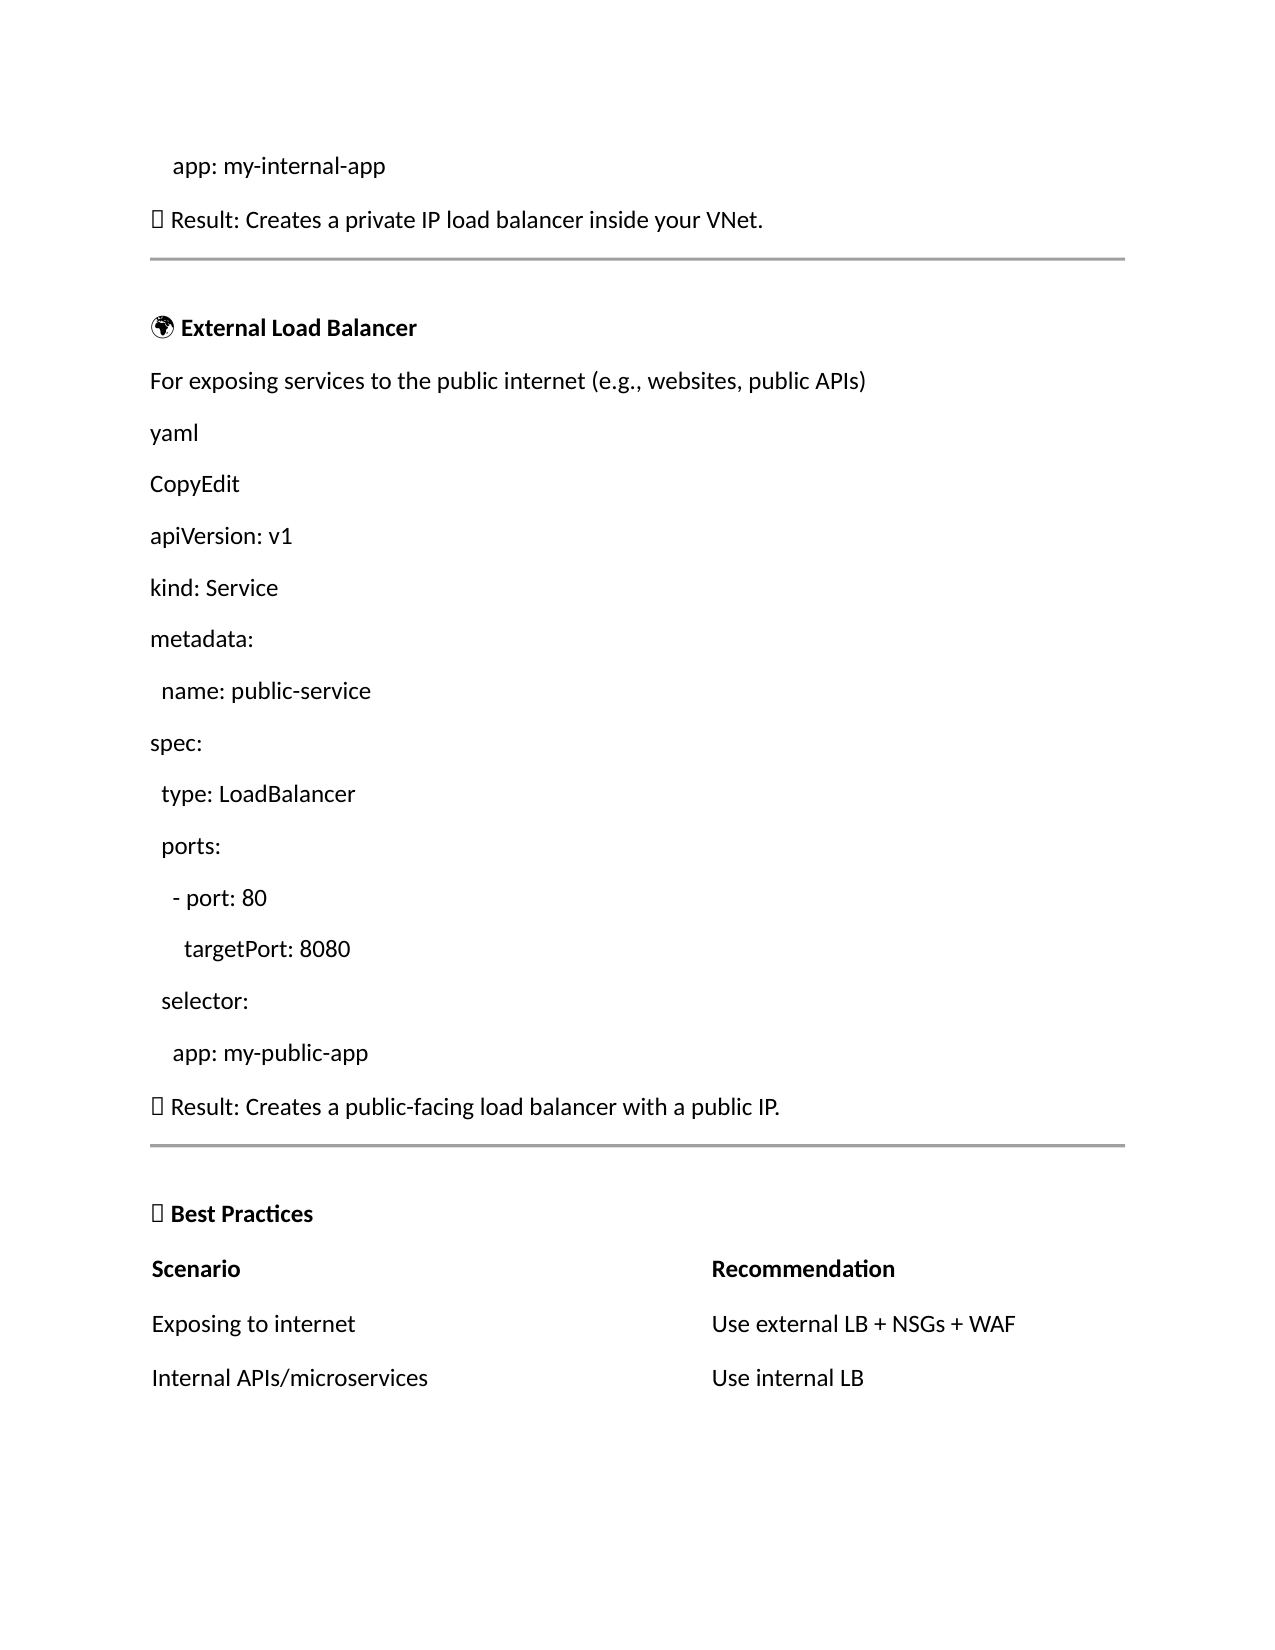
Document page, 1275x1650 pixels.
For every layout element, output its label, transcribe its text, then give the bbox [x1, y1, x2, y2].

text targetPort: 8080 [150, 933, 1125, 964]
text - port: 80 [150, 882, 1125, 912]
text type: LoadBalancer [150, 778, 1125, 809]
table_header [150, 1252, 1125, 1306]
text ✅ Result: Creates a private IP load balancer inside your VNet. [150, 202, 1125, 236]
text spec: [150, 727, 1125, 757]
text name: public-service [150, 675, 1125, 706]
text 🌍 External Load Balancer [150, 309, 1125, 343]
text CopyEdit [150, 468, 1125, 499]
text app: my-internal-app [150, 150, 1125, 181]
text metadata: [150, 623, 1125, 654]
text 🔐 Best Practices [150, 1196, 1125, 1230]
text ✅ Result: Creates a public-facing load balancer with a public IP. [150, 1088, 1125, 1122]
text For exposing services to the public internet (e.g., websites, public APIs) [150, 365, 1125, 396]
text yaml [150, 417, 1125, 447]
text kind: Service [150, 572, 1125, 602]
text ports: [150, 830, 1125, 861]
text app: my-public-app [150, 1037, 1125, 1067]
text selector: [150, 985, 1125, 1016]
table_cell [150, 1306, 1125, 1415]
text apiVersion: v1 [150, 520, 1125, 551]
